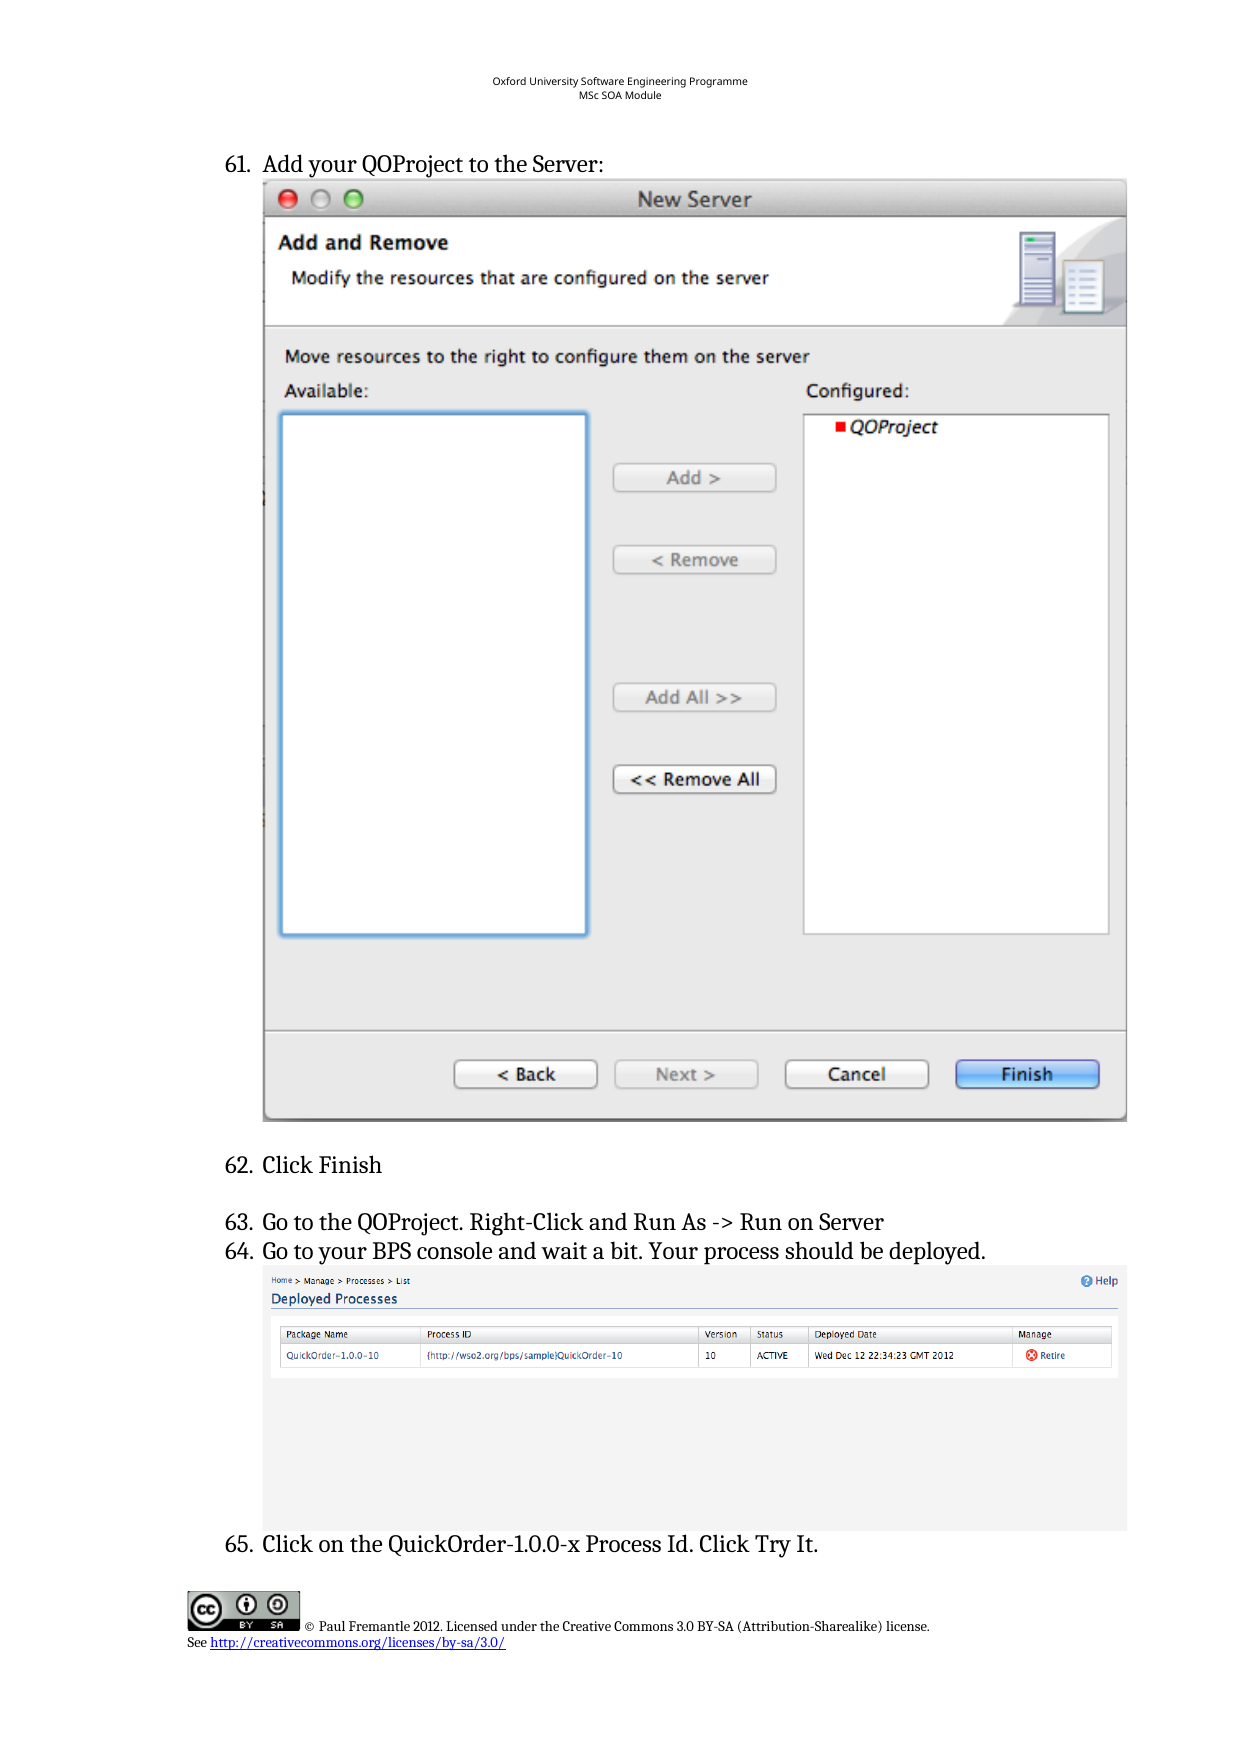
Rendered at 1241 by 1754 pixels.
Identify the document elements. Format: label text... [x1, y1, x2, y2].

list Click Finish [225, 1151, 1053, 1208]
list Click on the QuickOrder-1.0.0-x Process Id. Click Try It. [225, 1530, 1053, 1559]
picture [262, 178, 1128, 1122]
picture [187, 1591, 300, 1631]
list Go to the QOProject. Right-Click and Run As -> Run on Server [225, 1208, 1053, 1237]
picture [262, 1265, 1128, 1531]
